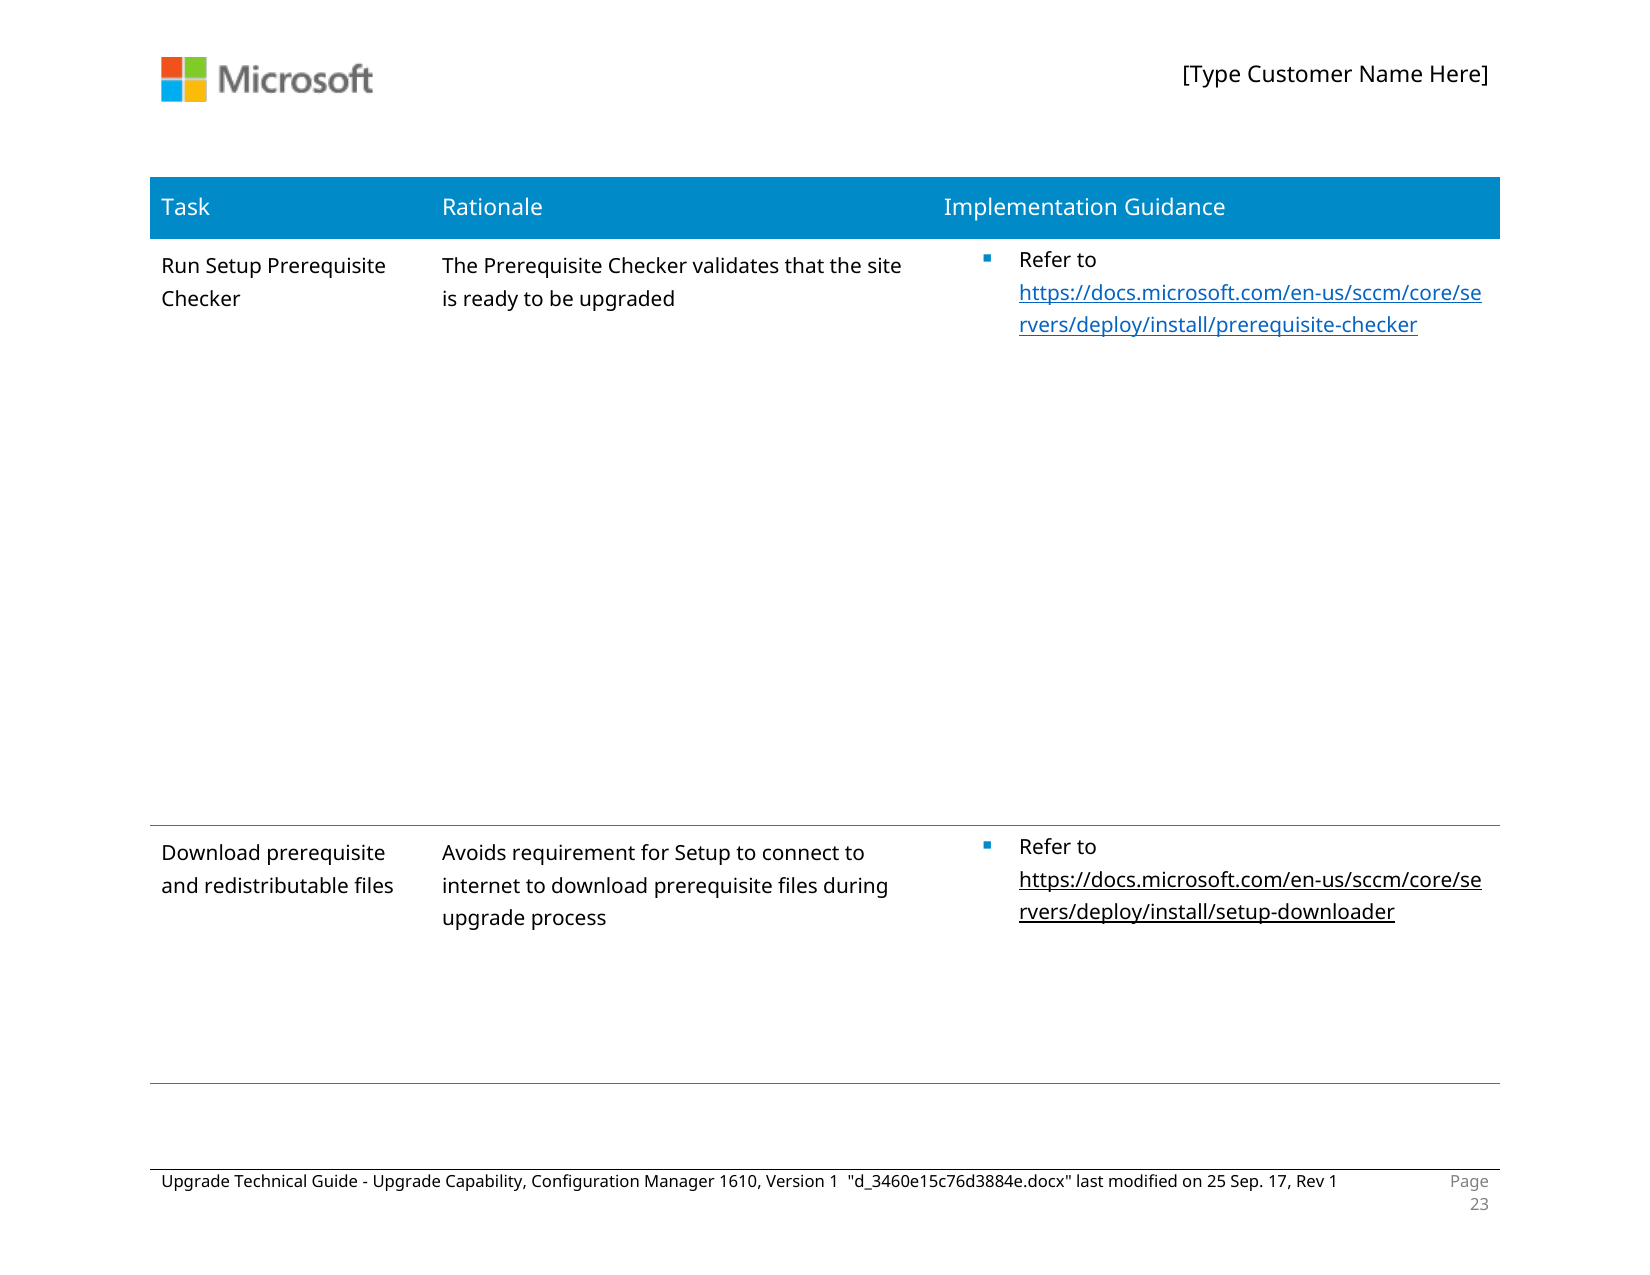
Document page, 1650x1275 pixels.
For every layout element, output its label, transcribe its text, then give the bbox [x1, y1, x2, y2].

picture [161, 57, 374, 103]
table_cell Run Setup Prerequisite Checker [150, 239, 431, 825]
table_cell Avoids requirement for Setup to connect to internet to download prerequisite files during upgrade process [431, 826, 933, 1083]
table_header Implementation Guidance [933, 178, 1500, 238]
table_cell Refer to https://docs.microsoft.com/en-us/sccm/core/servers/deploy/install/prerequisite-checker [933, 239, 1500, 825]
table_cell The Prerequisite Checker validates that the site is ready to be upgraded [431, 239, 933, 825]
table_header Rationale [431, 178, 933, 238]
table_cell Refer to https://docs.microsoft.com/en-us/sccm/core/servers/deploy/install/setup-downloader [933, 826, 1500, 1083]
table_header Task [150, 178, 431, 238]
table_cell Download prerequisite and redistributable files [150, 826, 431, 1083]
